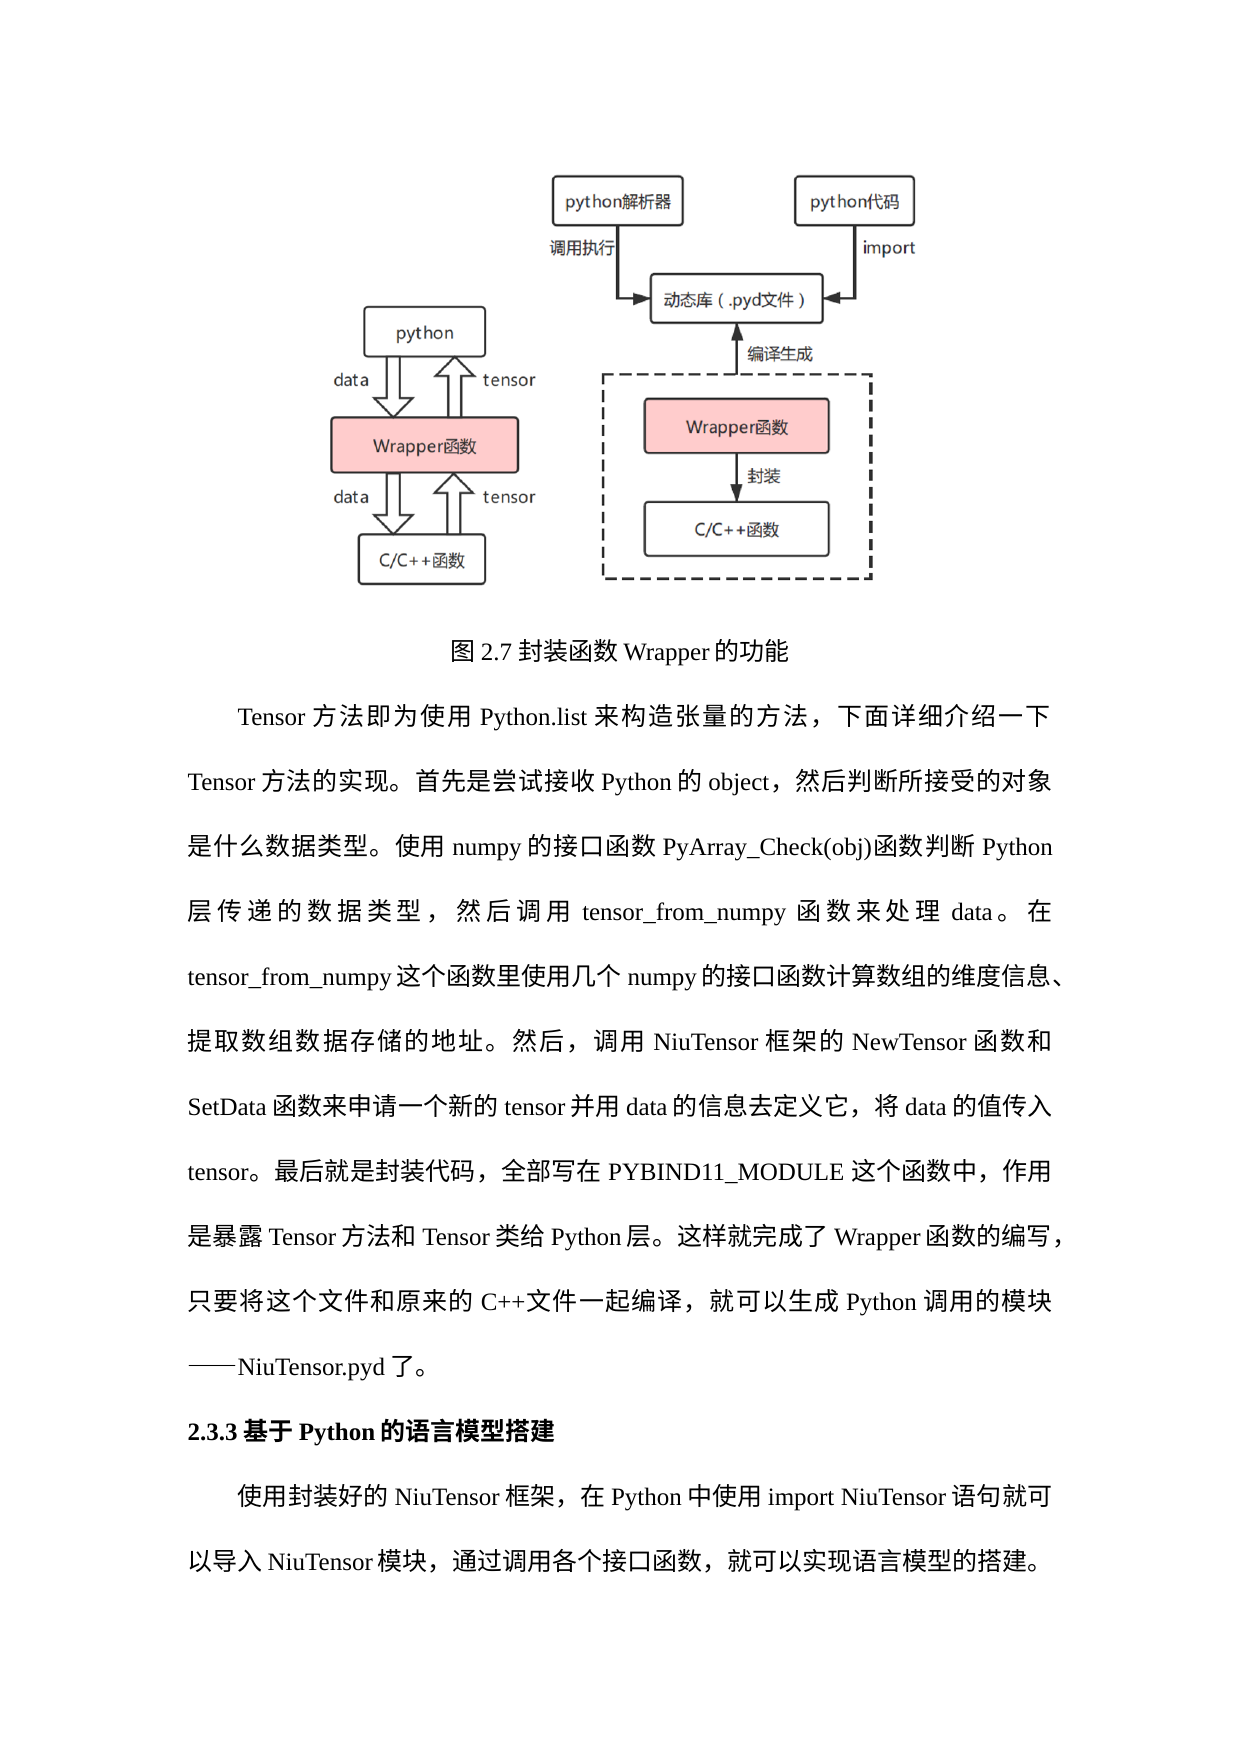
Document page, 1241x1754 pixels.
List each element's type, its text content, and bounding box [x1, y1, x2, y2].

text 2.3.3 基于Python的语言模型搭建 [187, 1397, 1053, 1462]
picture [320, 162, 920, 591]
text Tensor方法即为使用Python.list来构造张量的方法，下面详细介绍一下Tensor方法的实现。首先是尝试接收Python的object，然后判断所接受的对象是什么数据类型。使用numpy的接口函数PyArray_Check(obj)函数判断Python层传递的数据类型，然后调用tensor_from_numpy函数来处理data。在tensor_from_numpy这个函数里使用几个numpy的接口函数计算数组的维度信息、提取数组数据存储的地址。然后，调用NiuTensor框架的NewTensor函数和SetData函数来申请一个新的tensor并用data的信息去定义它，将data的值传入tensor。最后就是封装代码，全部写在 PYBIND11_MODULE 这个函数中，作用是暴露Tensor方法和Tensor类给Python层。这样就完成了Wrapper函数的编写，只要将这个文件和原来的C++文件一起编译，就可以生成Python调用的模块——NiuTensor.pyd了。 [187, 682, 1053, 1397]
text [187, 1462, 1053, 1592]
text 图2.7 封装函数Wrapper的功能 [187, 617, 1053, 682]
